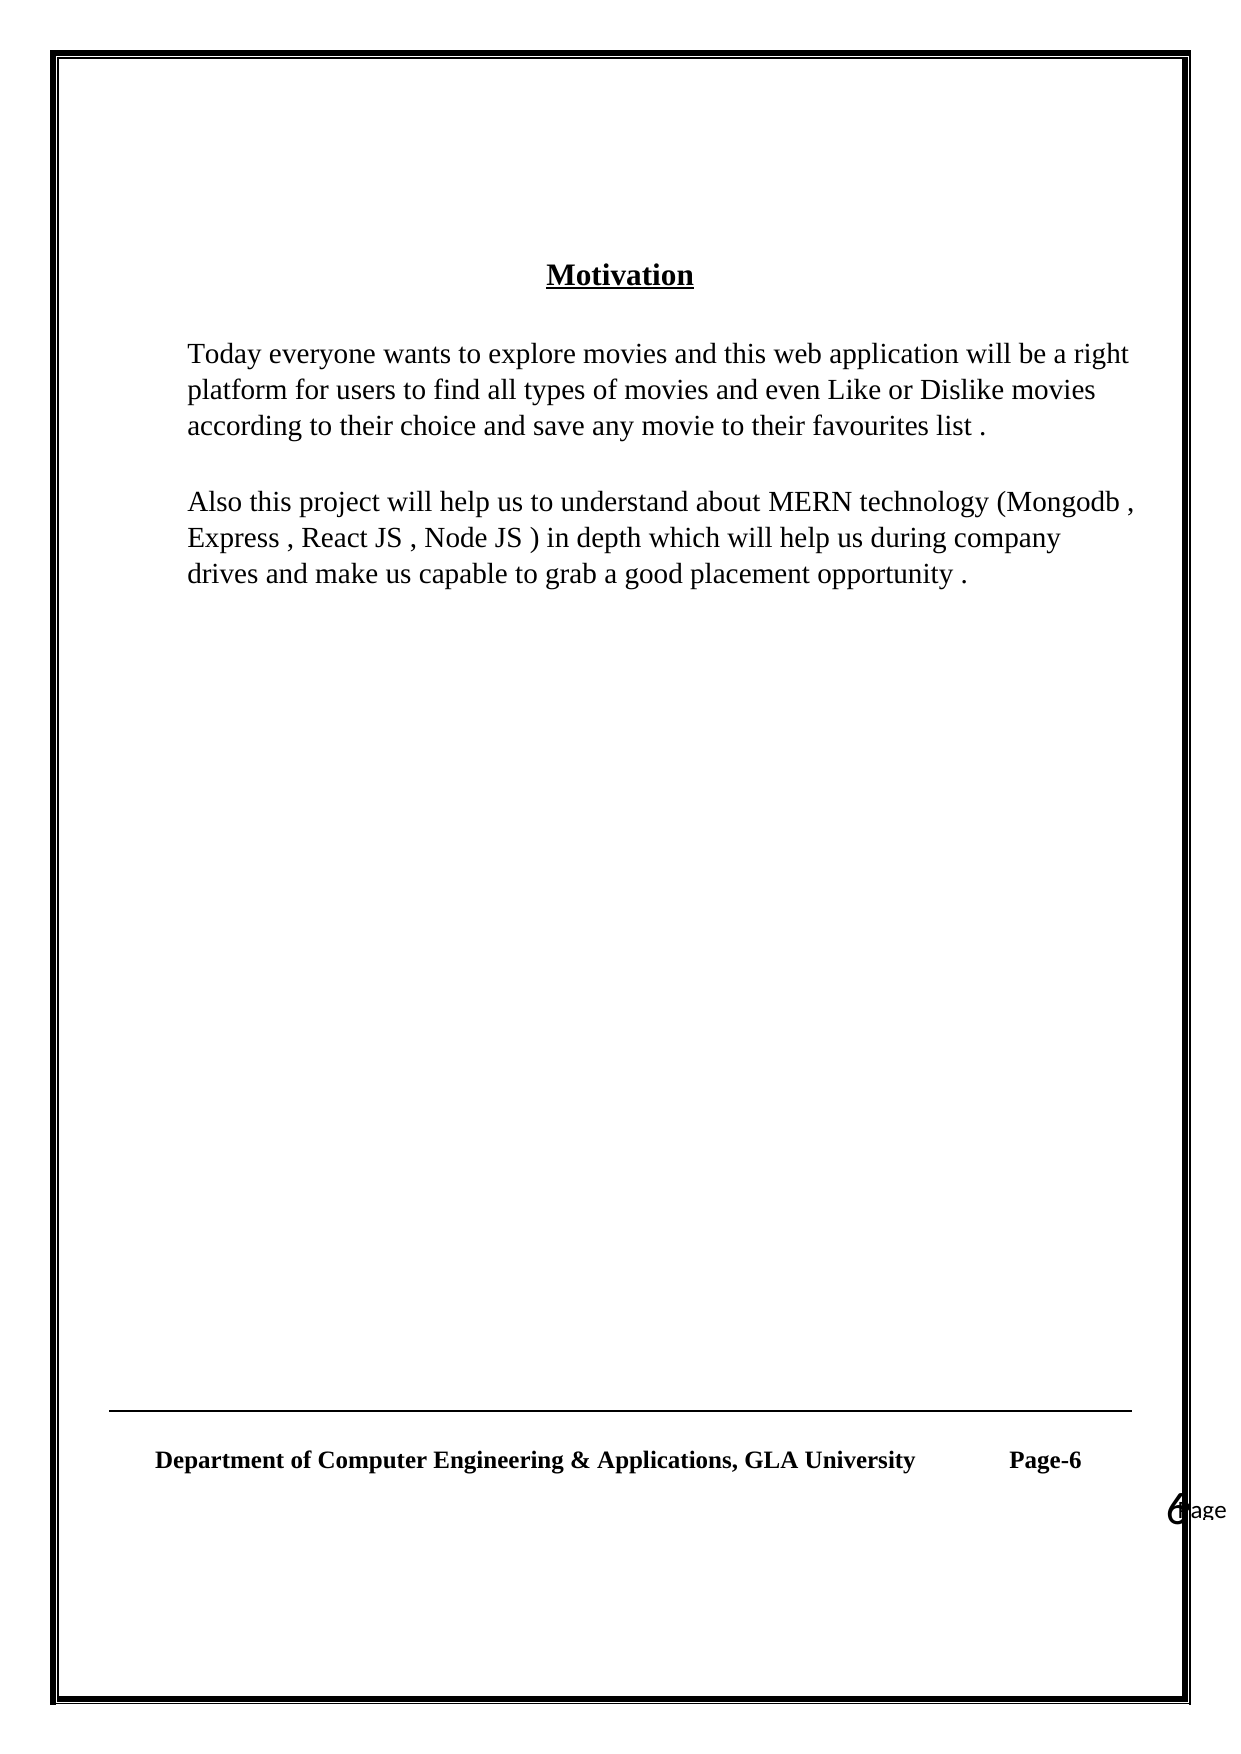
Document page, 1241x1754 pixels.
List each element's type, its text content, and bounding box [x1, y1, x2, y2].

subtitle Motivation [186, 256, 1053, 292]
text Also this project will help us to understand about MERN technology (Mongodb , Express , React JS , Node JS ) in depth which will help us during company drives and make us capable to grab a good placement opportunity . [187, 484, 1135, 590]
text Today everyone wants to explore movies and this web application will be a right platform for users to find all types of movies and even Like or Dislike movies according to their choice and save any movie to their favourites list . [187, 336, 1135, 442]
text Department of Computer Engineering & Applications, GLA University Page-6 [155, 1445, 1135, 1474]
